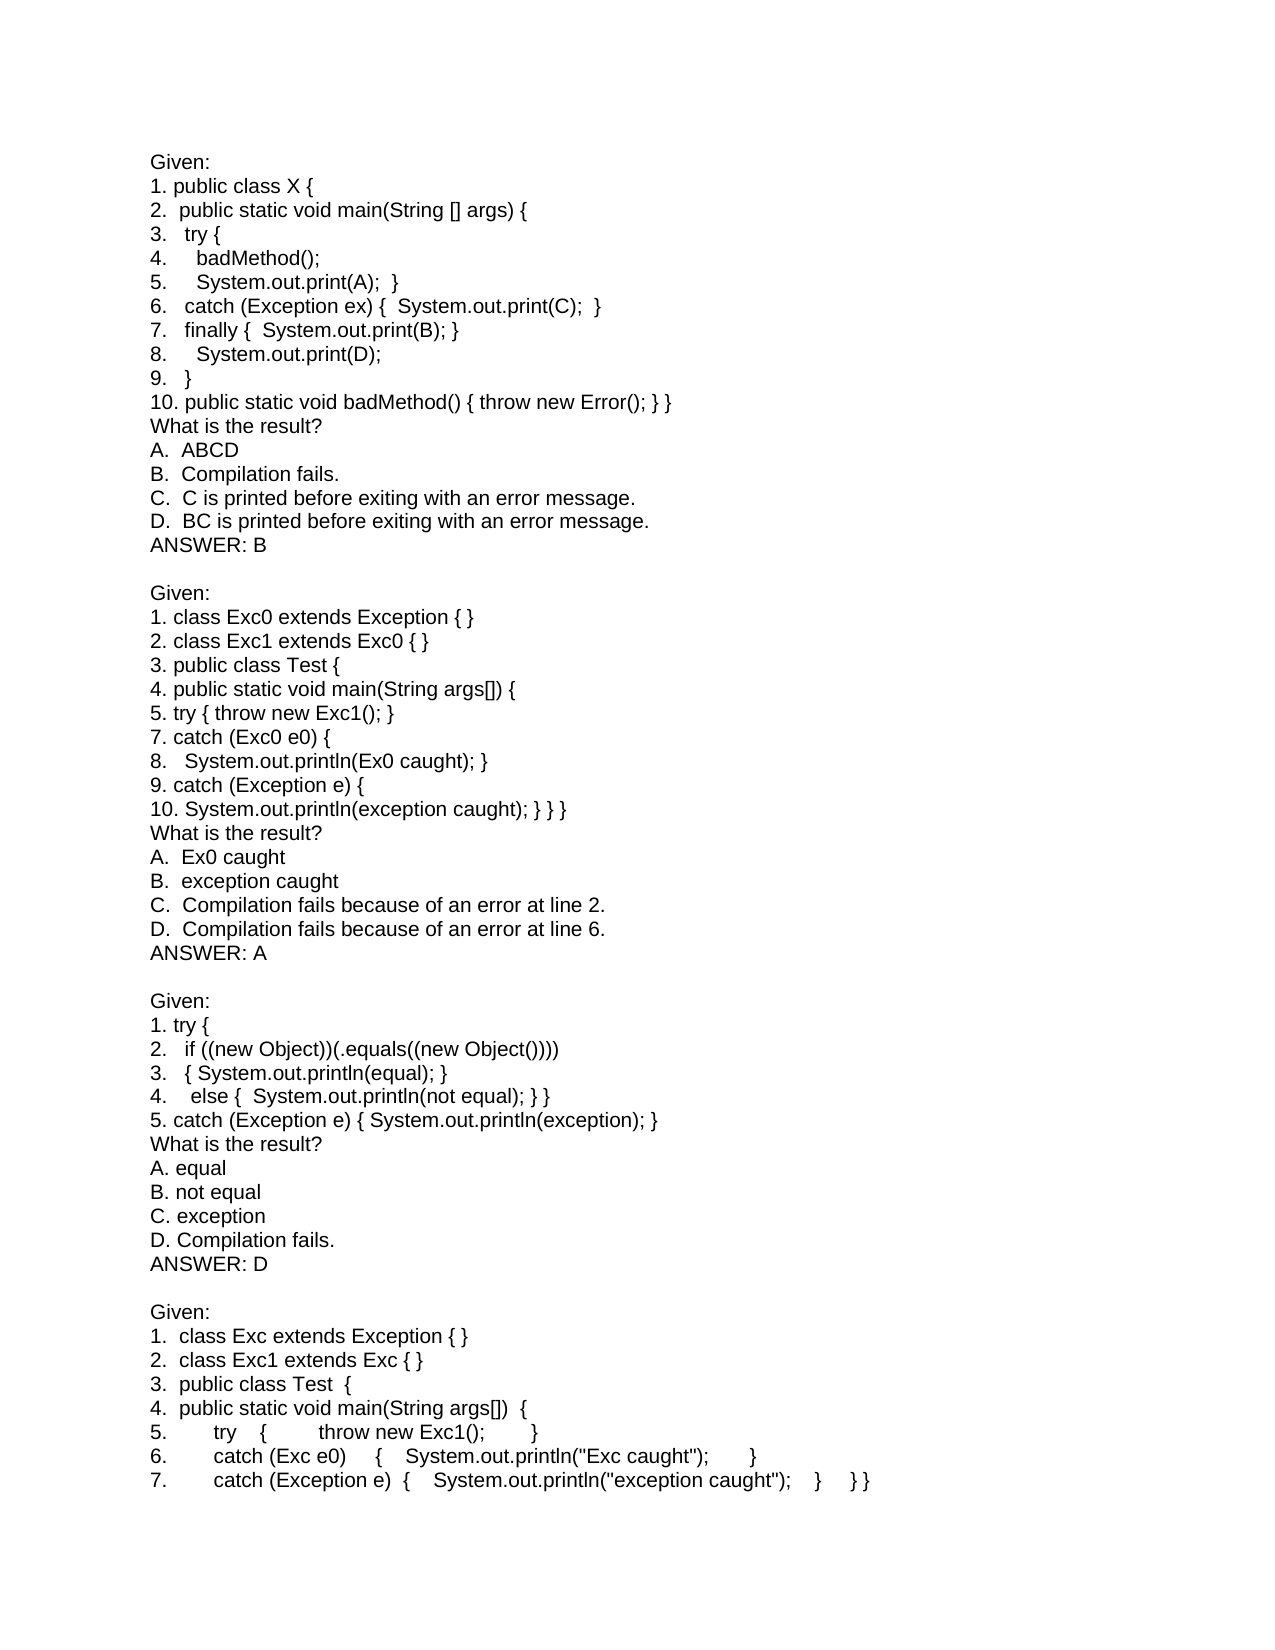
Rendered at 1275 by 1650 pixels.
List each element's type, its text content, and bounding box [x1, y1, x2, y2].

text Given: [150, 581, 1125, 605]
text 6. catch (Exc e0) { System.out.println("Exc caught"); } [150, 1444, 1125, 1468]
text 2. class Exc1 extends Exc0 { } [150, 629, 1125, 653]
text 5. catch (Exception e) { System.out.println(exception); } [150, 1108, 1125, 1132]
text 4. public static void main(String args[]) { [150, 1396, 1125, 1420]
text 4. else { System.out.println(not equal); } } [150, 1084, 1125, 1108]
text Given: [150, 150, 1125, 174]
text C. exception [150, 1204, 1125, 1228]
text 1. class Exc extends Exception { } [150, 1324, 1125, 1348]
text What is the result? [150, 821, 1125, 845]
text 3. public class Test { [150, 1372, 1125, 1396]
text 5. try { throw new Exc1(); } [150, 1420, 1125, 1444]
text 2. class Exc1 extends Exc { } [150, 1348, 1125, 1372]
text 1. public class X { [150, 174, 1125, 198]
text 9. } [150, 366, 1125, 389]
text 3. try { [150, 222, 1125, 246]
text 7. catch (Exception e) { System.out.println("exception caught"); } } } [150, 1468, 1125, 1492]
text B. Compilation fails. [150, 461, 1125, 485]
text 5. try { throw new Exc1(); } [150, 701, 1125, 725]
text C. C is printed before exiting with an error message. [150, 485, 1125, 509]
text 4. public static void main(String args[]) { [150, 677, 1125, 701]
text B. not equal [150, 1180, 1125, 1204]
text ANSWER: A [150, 941, 1125, 964]
text 2. public static void main(String [] args) { [150, 198, 1125, 222]
text 2. if ((new Object))(.equals((new Object()))) [150, 1036, 1125, 1060]
text 3. { System.out.println(equal); } [150, 1060, 1125, 1084]
text 1. class Exc0 extends Exception { } [150, 605, 1125, 629]
text What is the result? [150, 413, 1125, 437]
text 9. catch (Exception e) { [150, 773, 1125, 797]
text Given: [150, 1300, 1125, 1324]
text 3. public class Test { [150, 653, 1125, 677]
text Given: [150, 988, 1125, 1012]
text A. Ex0 caught [150, 845, 1125, 869]
text D. BC is printed before exiting with an error message. [150, 509, 1125, 533]
text 10. System.out.println(exception caught); } } } [150, 797, 1125, 821]
text ANSWER: D [150, 1252, 1125, 1276]
text 7. catch (Exc0 e0) { [150, 725, 1125, 749]
text D. Compilation fails because of an error at line 6. [150, 917, 1125, 941]
text A. ABCD [150, 437, 1125, 461]
text 4. badMethod(); [150, 246, 1125, 270]
text 7. finally { System.out.print(B); } [150, 318, 1125, 342]
text What is the result? [150, 1132, 1125, 1156]
text ANSWER: B [150, 533, 1125, 557]
text C. Compilation fails because of an error at line 2. [150, 893, 1125, 917]
text 1. try { [150, 1012, 1125, 1036]
text A. equal [150, 1156, 1125, 1180]
text B. exception caught [150, 869, 1125, 893]
text 5. System.out.print(A); } [150, 270, 1125, 294]
text 6. catch (Exception ex) { System.out.print(C); } [150, 294, 1125, 318]
text D. Compilation fails. [150, 1228, 1125, 1252]
text 8. System.out.println(Ex0 caught); } [150, 749, 1125, 773]
text 8. System.out.print(D); [150, 342, 1125, 366]
text 10. public static void badMethod() { throw new Error(); } } [150, 389, 1125, 413]
